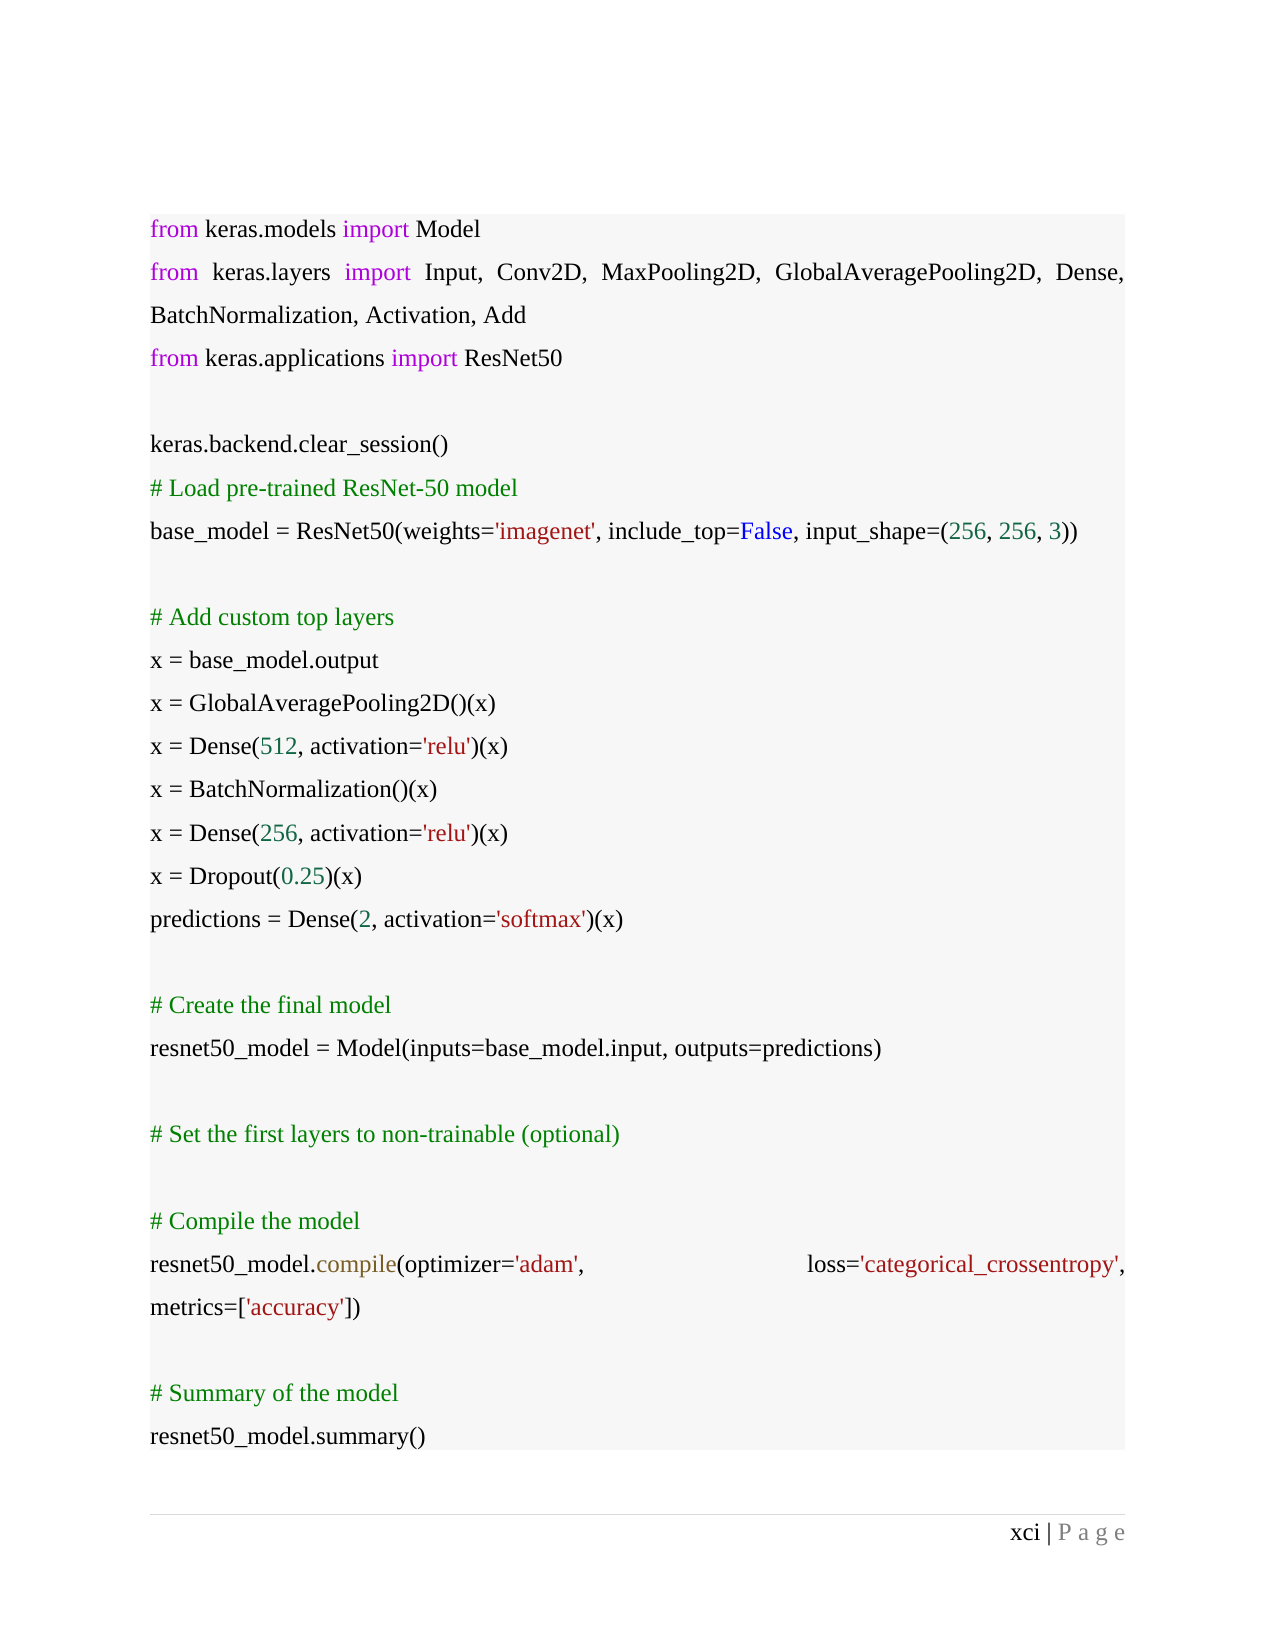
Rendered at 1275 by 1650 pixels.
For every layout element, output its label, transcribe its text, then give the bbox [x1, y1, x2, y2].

text from keras.layers import Input, Conv2D, MaxPooling2D, GlobalAveragePooling2D, Dense, BatchNormalization, Activation, Add [150, 257, 1125, 329]
text # Create the final model [150, 990, 1125, 1019]
text # Add custom top layers [150, 602, 1125, 631]
text resnet50_model = Model(inputs=base_model.input, outputs=predictions) [150, 1033, 1125, 1062]
text x = Dropout(0.25)(x) [150, 861, 1125, 889]
text # Load pre-trained ResNet-50 model [150, 473, 1125, 501]
text # Set the first layers to non-trainable (optional) [150, 1119, 1125, 1148]
text predictions = Dense(2, activation='softmax')(x) [150, 904, 1125, 933]
text from keras.applications import ResNet50 [150, 343, 1125, 372]
text resnet50_model.summary() [150, 1421, 1125, 1450]
text x = base_model.output [150, 645, 1125, 674]
text resnet50_model.compile(optimizer='adam', loss='categorical_crossentropy', metrics=['accuracy']) [150, 1249, 1125, 1321]
text x = GlobalAveragePooling2D()(x) [150, 688, 1125, 717]
text base_model = ResNet50(weights='imagenet', include_top=False, input_shape=(256, 256, 3)) [150, 516, 1125, 544]
text # Summary of the model [150, 1378, 1125, 1407]
text keras.backend.clear_session() [150, 429, 1125, 458]
text from keras.models import Model [150, 214, 1125, 243]
text # Compile the model [150, 1206, 1125, 1234]
text x = Dense(512, activation='relu')(x) [150, 731, 1125, 760]
text x = BatchNormalization()(x) [150, 774, 1125, 803]
text x = Dense(256, activation='relu')(x) [150, 818, 1125, 846]
